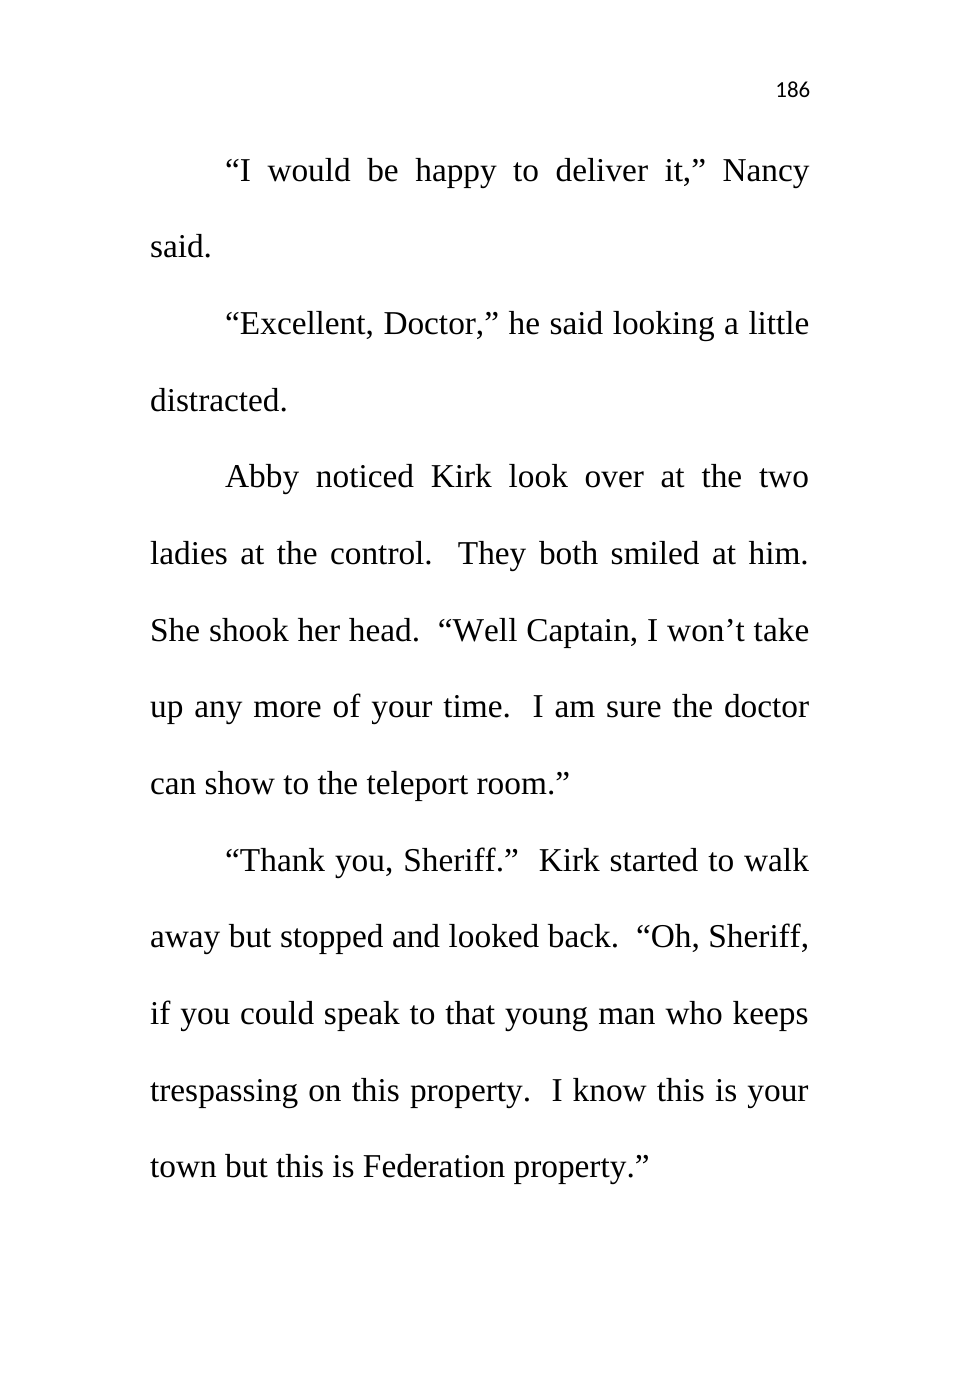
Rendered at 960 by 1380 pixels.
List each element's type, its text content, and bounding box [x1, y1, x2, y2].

text “Thank you, Sheriff.” Kirk started to walk away but stopped and looked back. “Oh, Sheriff, if you could speak to that young man who keeps trespassing on this property. I know this is your town but this is Federation property.” [150, 840, 810, 1185]
text “Excellent, Doctor,” he said looking a little distracted. [150, 303, 810, 418]
text “I would be happy to deliver it,” Nancy said. [150, 150, 810, 265]
text Abby noticed Kirk look over at the two ladies at the control. They both smiled at him. She shook her head. “Well Captain, I won’t take up any more of your time. I am sure the doctor can show to the teleport room.” [150, 457, 810, 802]
